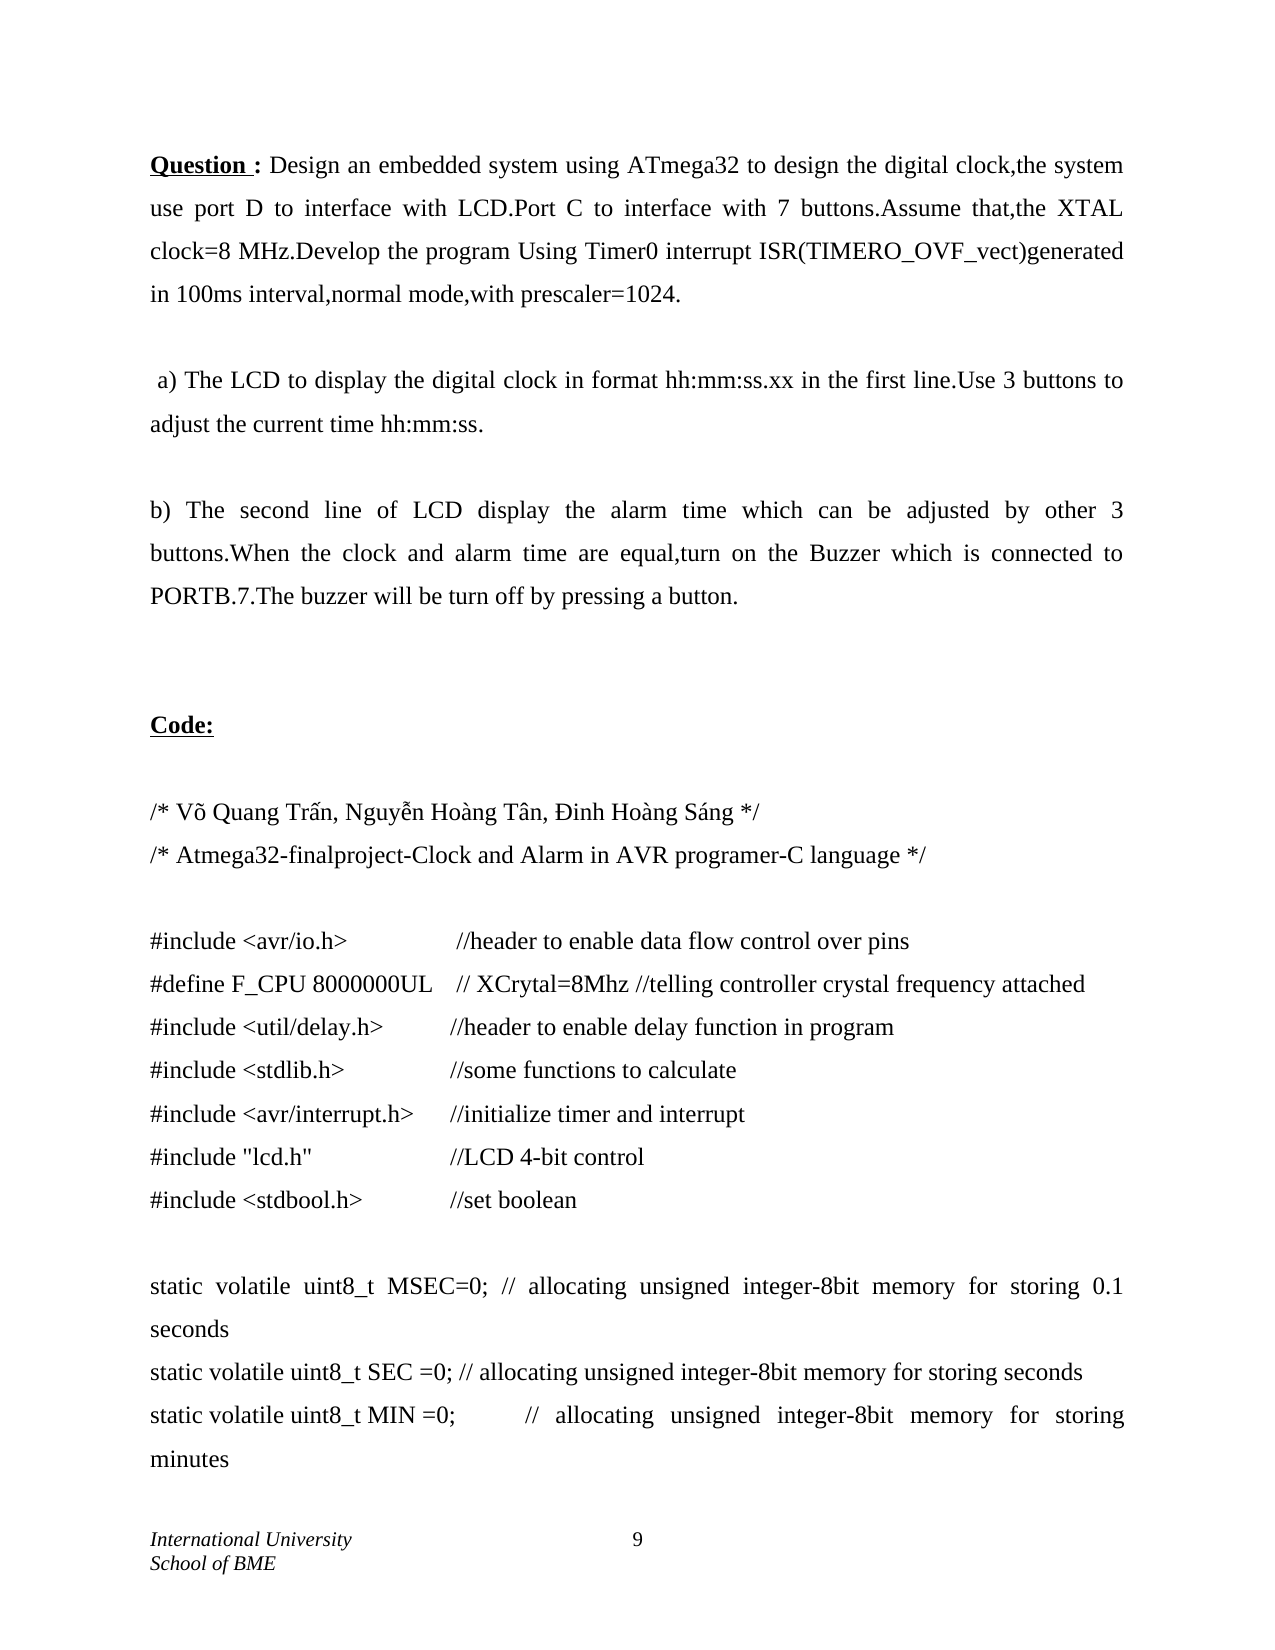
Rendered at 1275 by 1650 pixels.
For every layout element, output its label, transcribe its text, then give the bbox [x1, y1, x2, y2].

text b) The second line of LCD display the alarm time which can be adjusted by other 3 buttons.When the clock and alarm time are equal,turn on the Buzzer which is connected to PORTB.7.The buzzer will be turn off by pressing a button. [150, 495, 1125, 610]
text a) The LCD to display the digital clock in format hh:mm:ss.xx in the first line.Use 3 buttons to adjust the current time hh:mm:ss. [150, 366, 1125, 437]
text #include <stdbool.h> //set boolean [150, 1185, 1125, 1214]
text static volatile uint8_t SEC =0; // allocating unsigned integer-8bit memory for storing seconds [150, 1357, 1125, 1386]
text static volatile uint8_t MIN =0; // allocating unsigned integer-8bit memory for storing minutes [150, 1401, 1125, 1472]
text #include <avr/io.h> //header to enable data flow control over pins [150, 926, 1125, 955]
text #include <stdlib.h> //some functions to calculate [150, 1056, 1125, 1084]
text #include <avr/interrupt.h> //initialize timer and interrupt [150, 1099, 1125, 1127]
text #include <util/delay.h> //header to enable delay function in program [150, 1012, 1125, 1041]
text Question : Design an embedded system using ATmega32 to design the digital clock,the system use port D to interface with LCD.Port C to interface with 7 buttons.Assume that,the XTAL clock=8 MHz.Develop the program Using Timer0 interrupt ISR(TIMERO_OVF_vect)generated in 100ms interval,normal mode,with prescaler=1024. [150, 150, 1125, 308]
text #define F_CPU 8000000UL // XCrytal=8Mhz //telling controller crystal frequency attached [150, 969, 1125, 998]
text #include "lcd.h" //LCD 4-bit control [150, 1142, 1125, 1171]
text /* Atmega32-finalproject-Clock and Alarm in AVR programer-C language */ [150, 840, 1125, 869]
text static volatile uint8_t MSEC=0; // allocating unsigned integer-8bit memory for storing 0.1 seconds [150, 1271, 1125, 1343]
text /* Võ Quang Trấn, Nguyễn Hoàng Tân, Đinh Hoàng Sáng */ [150, 797, 1125, 826]
text Code: [150, 711, 1125, 739]
